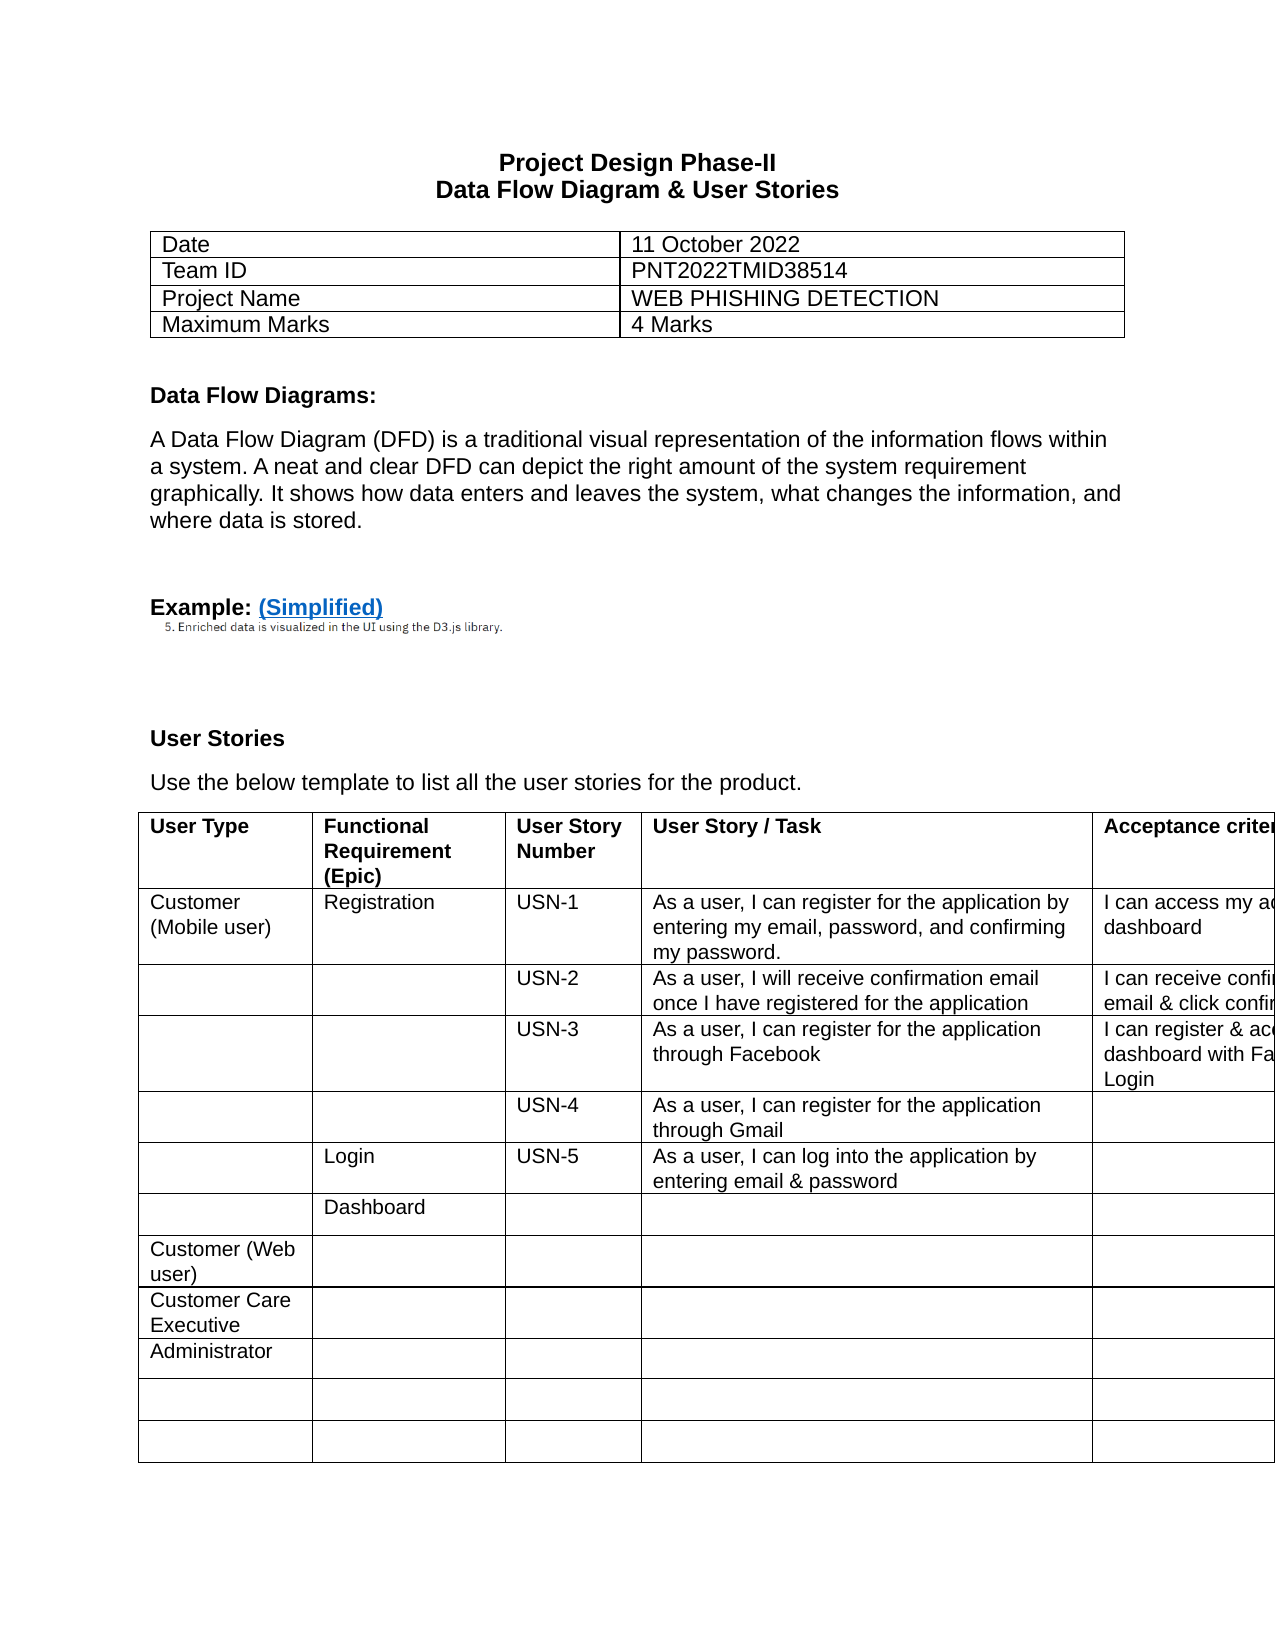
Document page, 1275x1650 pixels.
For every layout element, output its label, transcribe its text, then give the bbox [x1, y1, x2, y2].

table_cell I can register & access the dashboard with Facebook Login [1093, 1016, 1274, 1091]
table_cell As a user, I can register for the application through Facebook [642, 1016, 1092, 1091]
table_cell Project Name [151, 286, 619, 311]
table_cell USN-3 [506, 1016, 641, 1091]
table_cell [642, 1379, 1092, 1420]
table_cell As a user, I will receive confirmation email once I have registered for the application [642, 965, 1092, 1015]
table_cell Login [313, 1143, 505, 1193]
table_header User Story / Task [642, 813, 1092, 888]
table_cell As a user, I can register for the application by entering my email, password, and confirming my password. [642, 889, 1092, 964]
table_cell [642, 1236, 1092, 1286]
table_cell As a user, I can log into the application by entering email & password [642, 1143, 1092, 1193]
table_cell [139, 965, 312, 1015]
table_cell As a user, I can register for the application through Gmail [642, 1092, 1092, 1142]
table_cell [313, 965, 505, 1015]
text Use the below template to list all the user stories for the product. [150, 768, 1125, 795]
table_header 11 October 2022 [621, 232, 1124, 257]
table_cell [642, 1339, 1092, 1378]
table_cell [1093, 1236, 1274, 1286]
table_cell [313, 1236, 505, 1286]
table_cell [139, 1421, 312, 1462]
table_cell Customer (Mobile user) [139, 889, 312, 964]
table_cell 4 Marks [621, 312, 1124, 337]
table_header Acceptance criteria [1093, 813, 1274, 888]
table_cell Registration [313, 889, 505, 964]
table_cell [1093, 1379, 1274, 1420]
text Data Flow Diagram & User Stories [150, 177, 1125, 204]
table_cell Customer (Web user) [139, 1236, 312, 1286]
table_cell [139, 1379, 312, 1420]
table_cell USN-1 [506, 889, 641, 964]
table_cell [506, 1379, 641, 1420]
table_cell [506, 1288, 641, 1337]
table_cell I can receive confirmation email & click confirm [1093, 965, 1274, 1015]
text Example: (Simplified) [150, 594, 1125, 621]
table_header Functional Requirement (Epic) [313, 813, 505, 888]
table_cell USN-4 [506, 1092, 641, 1142]
table_header Date [151, 232, 619, 257]
table_cell [313, 1016, 505, 1091]
table_cell [313, 1288, 505, 1337]
table_cell [506, 1421, 641, 1462]
table_cell USN-2 [506, 965, 641, 1015]
table_cell Customer Care Executive [139, 1288, 312, 1337]
table_cell [313, 1339, 505, 1378]
table_cell Maximum Marks [151, 312, 619, 337]
table_cell PNT2022TMID38514 [621, 258, 1124, 285]
table_cell [642, 1288, 1092, 1337]
table_cell [313, 1379, 505, 1420]
table_cell [313, 1421, 505, 1462]
table_header User Type [139, 813, 312, 888]
text Project Design Phase-II [150, 150, 1125, 177]
table_cell WEB PHISHING DETECTION [621, 286, 1124, 311]
table_cell [1093, 1339, 1274, 1378]
table_cell [1093, 1421, 1274, 1462]
table_cell [1093, 1288, 1274, 1337]
text Data Flow Diagrams: [150, 382, 1125, 409]
text A Data Flow Diagram (DFD) is a traditional visual representation of the information flows within a system. A neat and clear DFD can depict the right amount of the system requirement graphically. It shows how data enters and leaves the system, what changes the information, and where data is stored. [150, 426, 1125, 533]
text User Stories [150, 725, 1125, 752]
table_cell [313, 1092, 505, 1142]
table_cell [139, 1092, 312, 1142]
table_header User Story Number [506, 813, 641, 888]
table_cell [642, 1194, 1092, 1235]
table_cell [506, 1339, 641, 1378]
table_cell Team ID [151, 258, 619, 285]
table_cell [506, 1236, 641, 1286]
table_cell [139, 1143, 312, 1193]
table_cell I can access my account / dashboard [1093, 889, 1274, 964]
table_cell [139, 1016, 312, 1091]
table_cell [139, 1194, 312, 1235]
table_cell [642, 1421, 1092, 1462]
table_cell [506, 1194, 641, 1235]
table_cell [1093, 1194, 1274, 1235]
table_cell Dashboard [313, 1194, 505, 1235]
table_cell [1093, 1092, 1274, 1142]
table_cell [1093, 1143, 1274, 1193]
table_cell Administrator [139, 1339, 312, 1378]
table_cell USN-5 [506, 1143, 641, 1193]
